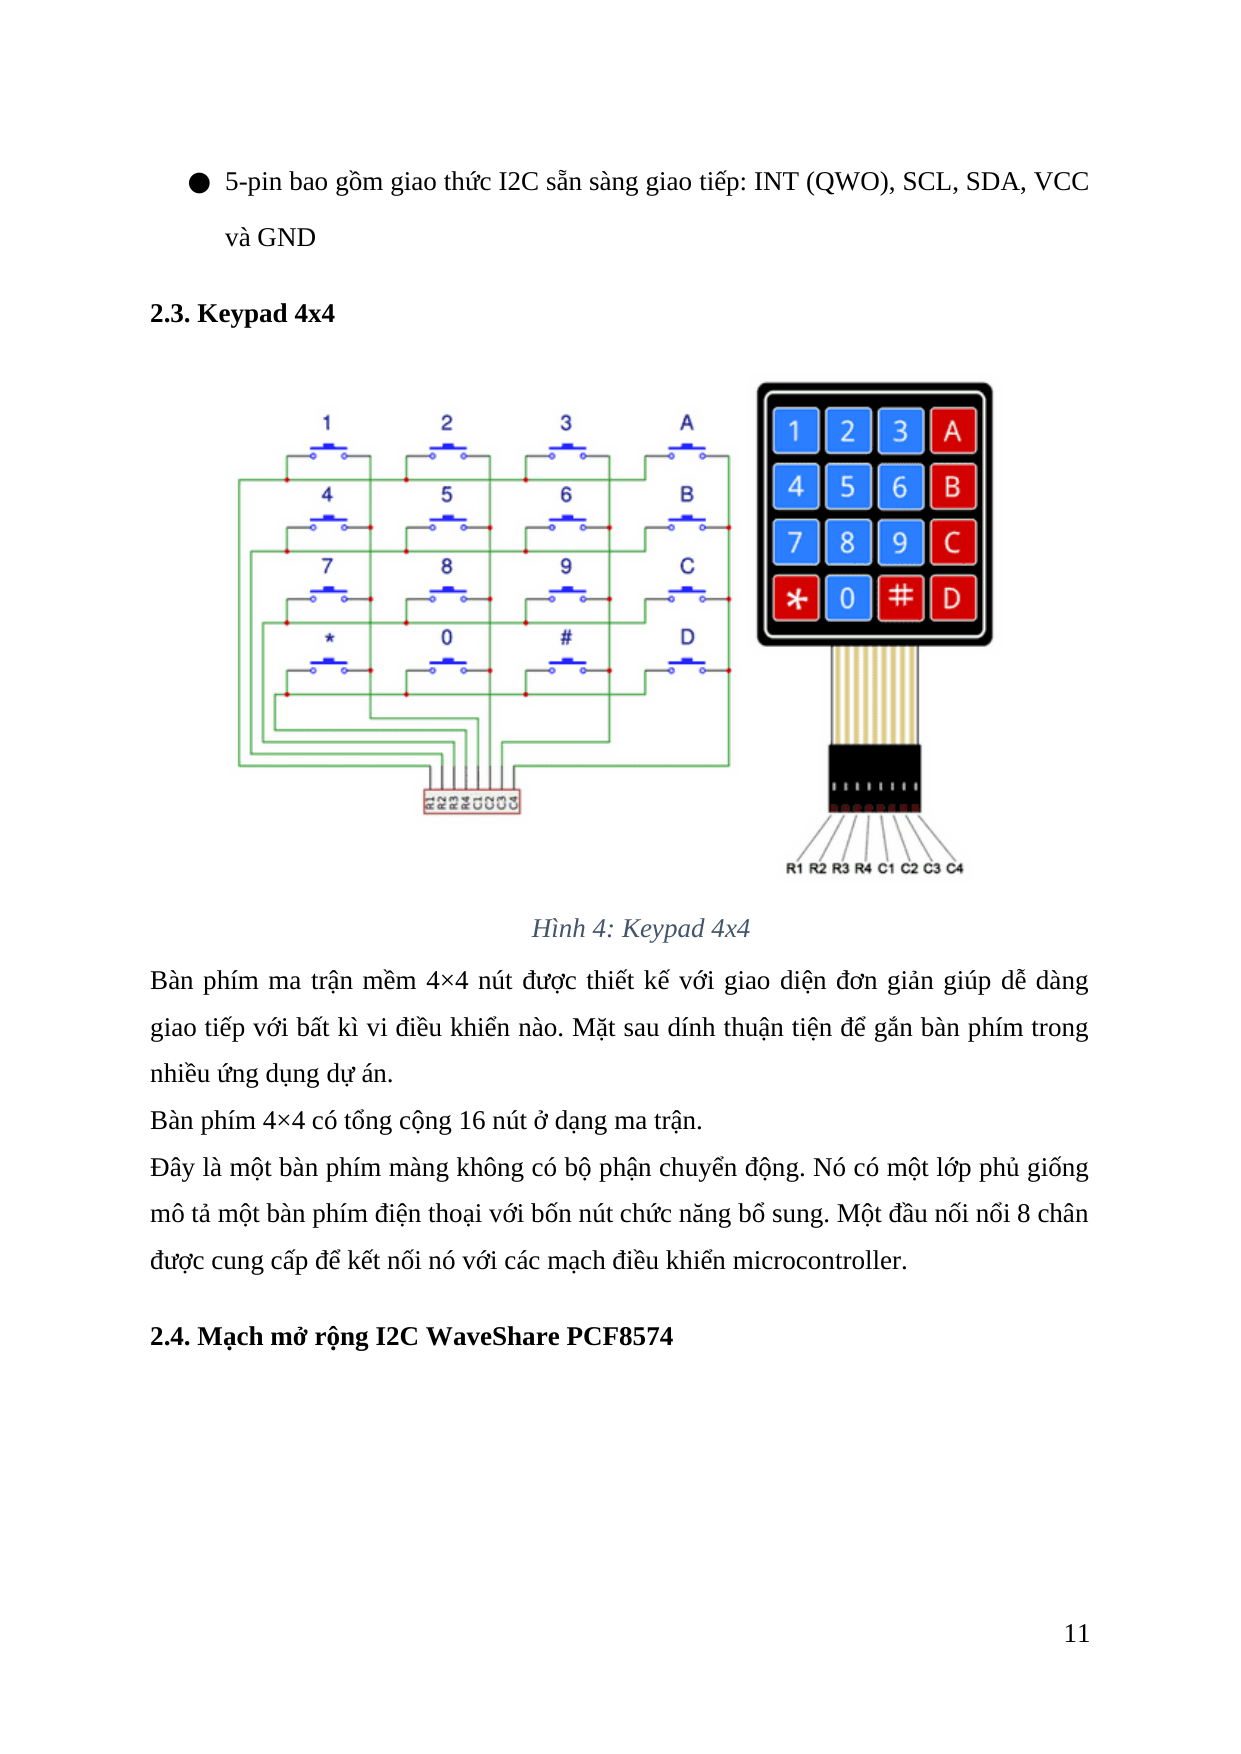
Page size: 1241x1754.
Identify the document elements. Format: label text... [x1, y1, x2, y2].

list 5-pin bao gồm giao thức I2C sẵn sàng giao tiếp: INT (QWO), SCL, SDA, VCC và GND [187, 150, 1090, 252]
picture [150, 357, 1106, 897]
subtitle 2.3. Keypad 4x4 [150, 297, 1090, 328]
text Hình 4: Keypad 4x4 [150, 912, 1090, 943]
text Đây là một bàn phím màng không có bộ phận chuyển động. Nó có một lớp phủ giống mô tả một bàn phím điện thoại với bốn nút chức năng bổ sung. Một đầu nối nổi 8 chân được cung cấp để kết nối nó với các mạch điều khiển microcontroller. [150, 1151, 1090, 1275]
text Bàn phím ma trận mềm 4×4 nút được thiết kế với giao diện đơn giản giúp dễ dàng giao tiếp với bất kì vi điều khiển nào. Mặt sau dính thuận tiện để gắn bàn phím trong nhiều ứng dụng dự án. [150, 964, 1090, 1088]
text Bàn phím 4×4 có tổng cộng 16 nút ở dạng ma trận. [150, 1104, 1090, 1135]
subtitle 2.4. Mạch mở rộng I2C WaveShare PCF8574 [150, 1320, 1090, 1351]
